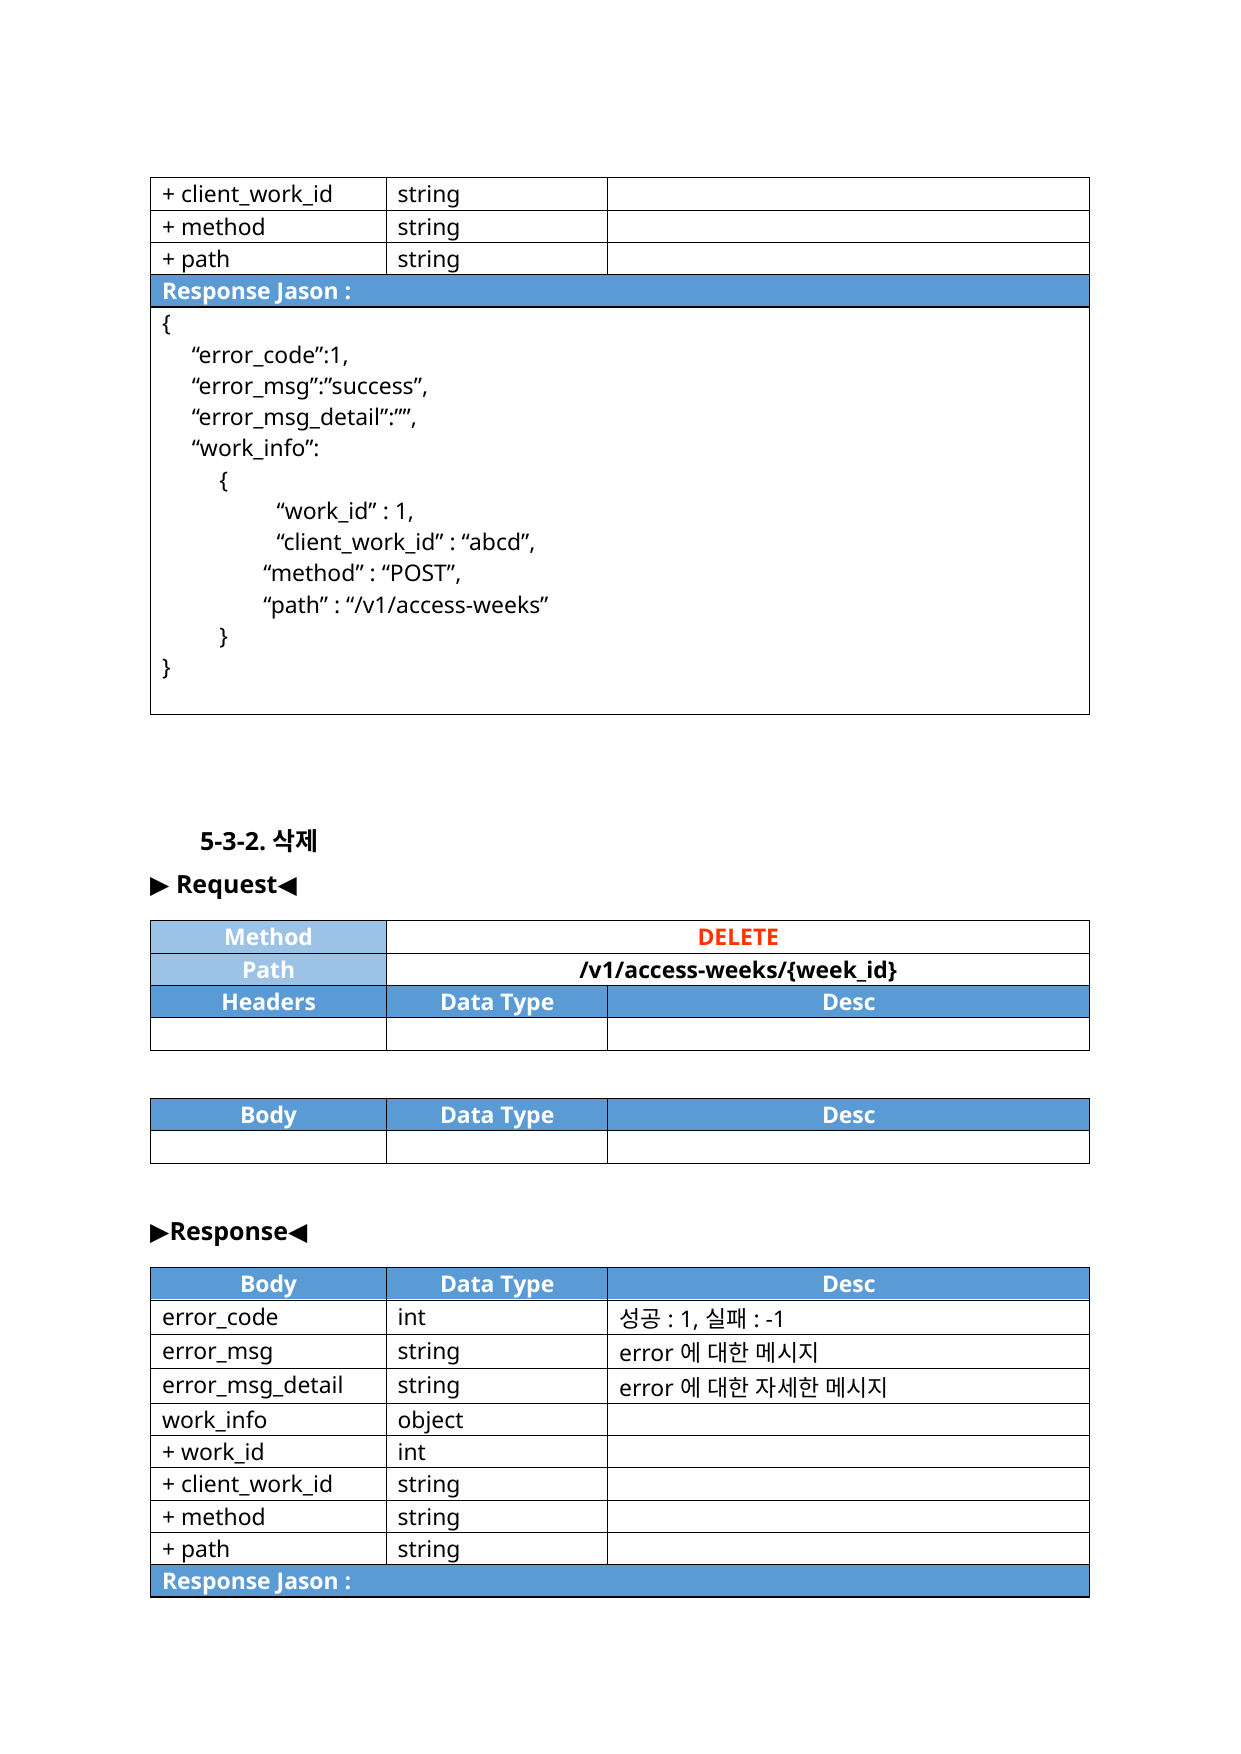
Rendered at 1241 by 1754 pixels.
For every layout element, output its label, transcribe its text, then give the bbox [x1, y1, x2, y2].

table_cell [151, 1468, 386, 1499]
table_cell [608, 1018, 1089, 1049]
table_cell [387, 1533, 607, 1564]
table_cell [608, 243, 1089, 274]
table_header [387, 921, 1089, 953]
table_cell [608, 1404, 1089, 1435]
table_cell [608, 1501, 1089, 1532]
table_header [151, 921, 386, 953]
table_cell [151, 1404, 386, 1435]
text ▶Response◀ [150, 1214, 1090, 1248]
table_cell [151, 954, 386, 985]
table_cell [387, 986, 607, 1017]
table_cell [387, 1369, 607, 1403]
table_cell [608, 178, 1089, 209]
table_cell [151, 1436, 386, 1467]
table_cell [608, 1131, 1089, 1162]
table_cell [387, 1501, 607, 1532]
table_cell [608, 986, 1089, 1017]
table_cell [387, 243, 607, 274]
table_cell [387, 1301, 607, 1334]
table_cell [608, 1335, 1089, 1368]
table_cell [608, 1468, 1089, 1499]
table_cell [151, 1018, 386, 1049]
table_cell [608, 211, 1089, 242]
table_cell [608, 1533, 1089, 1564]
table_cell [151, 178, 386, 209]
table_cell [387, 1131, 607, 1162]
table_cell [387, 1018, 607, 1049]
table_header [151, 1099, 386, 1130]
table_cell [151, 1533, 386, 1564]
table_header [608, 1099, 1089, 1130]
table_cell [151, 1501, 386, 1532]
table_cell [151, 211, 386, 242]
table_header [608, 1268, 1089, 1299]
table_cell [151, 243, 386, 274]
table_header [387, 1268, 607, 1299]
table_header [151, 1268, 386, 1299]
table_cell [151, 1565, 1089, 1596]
subtitle 5-3-2. 삭제 [150, 822, 1090, 858]
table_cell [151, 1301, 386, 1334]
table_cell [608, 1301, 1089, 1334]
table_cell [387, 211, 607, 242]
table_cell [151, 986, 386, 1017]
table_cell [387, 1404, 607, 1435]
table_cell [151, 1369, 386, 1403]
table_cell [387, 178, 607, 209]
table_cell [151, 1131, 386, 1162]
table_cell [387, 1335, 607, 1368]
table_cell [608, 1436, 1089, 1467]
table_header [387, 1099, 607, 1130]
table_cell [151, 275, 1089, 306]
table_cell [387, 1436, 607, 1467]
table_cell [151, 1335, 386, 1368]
text ▶ Request◀ [150, 867, 1090, 901]
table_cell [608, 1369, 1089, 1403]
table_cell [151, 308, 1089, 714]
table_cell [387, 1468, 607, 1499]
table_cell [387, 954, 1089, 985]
